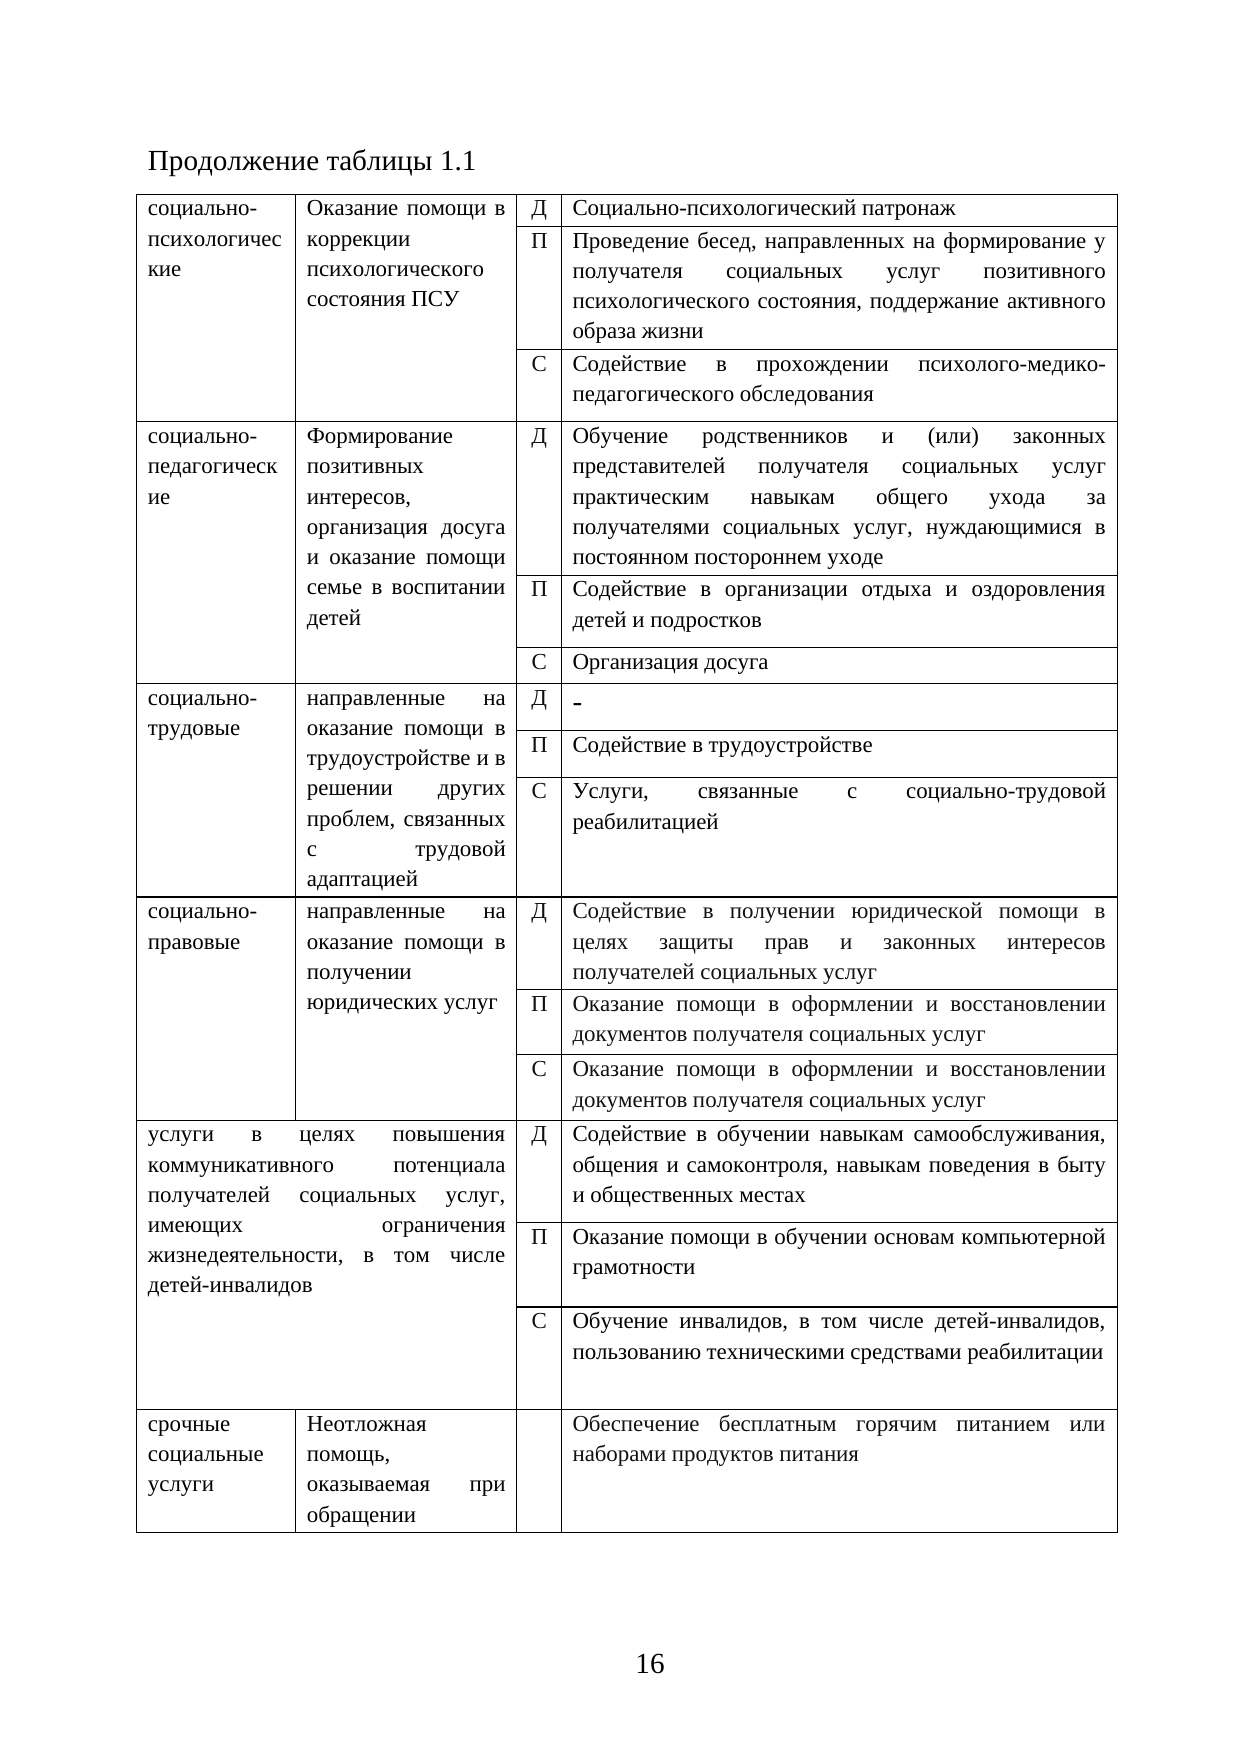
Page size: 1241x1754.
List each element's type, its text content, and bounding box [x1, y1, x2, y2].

table_cell Неотложная помощь, оказываемая при обращении [296, 1410, 516, 1532]
table_cell социально-трудовые [137, 684, 295, 896]
table_cell П [517, 576, 561, 647]
table_cell направленные на оказание помощи в трудоустройстве и в решении других проблем, связанных с трудовой адаптацией [296, 684, 516, 896]
table_cell Формирование позитивных интересов, организация досуга и оказание помощи семье в воспитании детей [296, 422, 516, 683]
table_cell Обеспечение бесплатным горячим питанием или наборами продуктов питания [562, 1410, 1117, 1532]
table_cell - [562, 684, 1117, 730]
table_cell социально-педагогические [137, 422, 295, 683]
table_cell С [517, 350, 561, 421]
table_cell Проведение бесед, направленных на формирование у получателя социальных услуг позитивного психологического состояния, поддержание активного образа жизни [562, 227, 1117, 349]
table_cell Д [517, 422, 561, 574]
table_cell С [517, 648, 561, 683]
table_cell направленные на оказание помощи в получении юридических услуг [296, 898, 516, 1119]
table_cell социально-правовые [137, 898, 295, 1119]
table_cell Д [517, 898, 561, 989]
table_cell П [517, 731, 561, 777]
table_cell Содействие в прохождении психолого-медико-педагогического обследования [562, 350, 1117, 421]
table_cell П [517, 227, 561, 349]
table_cell Содействие в получении юридической помощи в целях защиты прав и законных интересов получателей социальных услуг [562, 898, 1117, 989]
table_cell Оказание помощи в оформлении и восстановлении документов получателя социальных услуг [562, 990, 1117, 1054]
table_cell Содействие в организации отдыха и оздоровления детей и подростков [562, 576, 1117, 647]
table_cell П [517, 990, 561, 1054]
text Продолжение таблицы 1.1 [148, 143, 1152, 177]
table_cell С [517, 1308, 561, 1409]
table_header Оказание помощи в коррекции психологического состояния ПСУ [296, 195, 516, 421]
table_cell Д [517, 1121, 561, 1222]
table_cell Услуги, связанные с социально-трудовой реабилитацией [562, 778, 1117, 896]
table_cell С [517, 1055, 561, 1119]
table_cell Д [517, 684, 561, 730]
table_cell Содействие в трудоустройстве [562, 731, 1117, 777]
table_header Социально-психологический патронаж [562, 195, 1117, 226]
table_cell Обучение инвалидов, в том числе детей-инвалидов, пользованию техническими средствами реабилитации [562, 1308, 1117, 1409]
table_cell услуги в целях повышения коммуникативного потенциала получателей социальных услуг, имеющих ограничения жизнедеятельности, в том числе детей-инвалидов [137, 1121, 516, 1409]
table_cell С [517, 778, 561, 896]
table_cell Оказание помощи в обучении основам компьютерной грамотности [562, 1223, 1117, 1306]
table_cell П [517, 1223, 561, 1306]
table_cell Организация досуга [562, 648, 1117, 683]
table_header Д [517, 195, 561, 226]
table_header социально-психологические [137, 195, 295, 421]
table_cell Содействие в обучении навыкам самообслуживания, общения и самоконтроля, навыкам поведения в быту и общественных местах [562, 1121, 1117, 1222]
table_cell Обучение родственников и (или) законных представителей получателя социальных услуг практическим навыкам общего ухода за получателями социальных услуг, нуждающимися в постоянном постороннем уходе [562, 422, 1117, 574]
table_cell срочные социальные услуги [137, 1410, 295, 1532]
table_cell Оказание помощи в оформлении и восстановлении документов получателя социальных услуг [562, 1055, 1117, 1119]
table_cell [517, 1410, 561, 1532]
